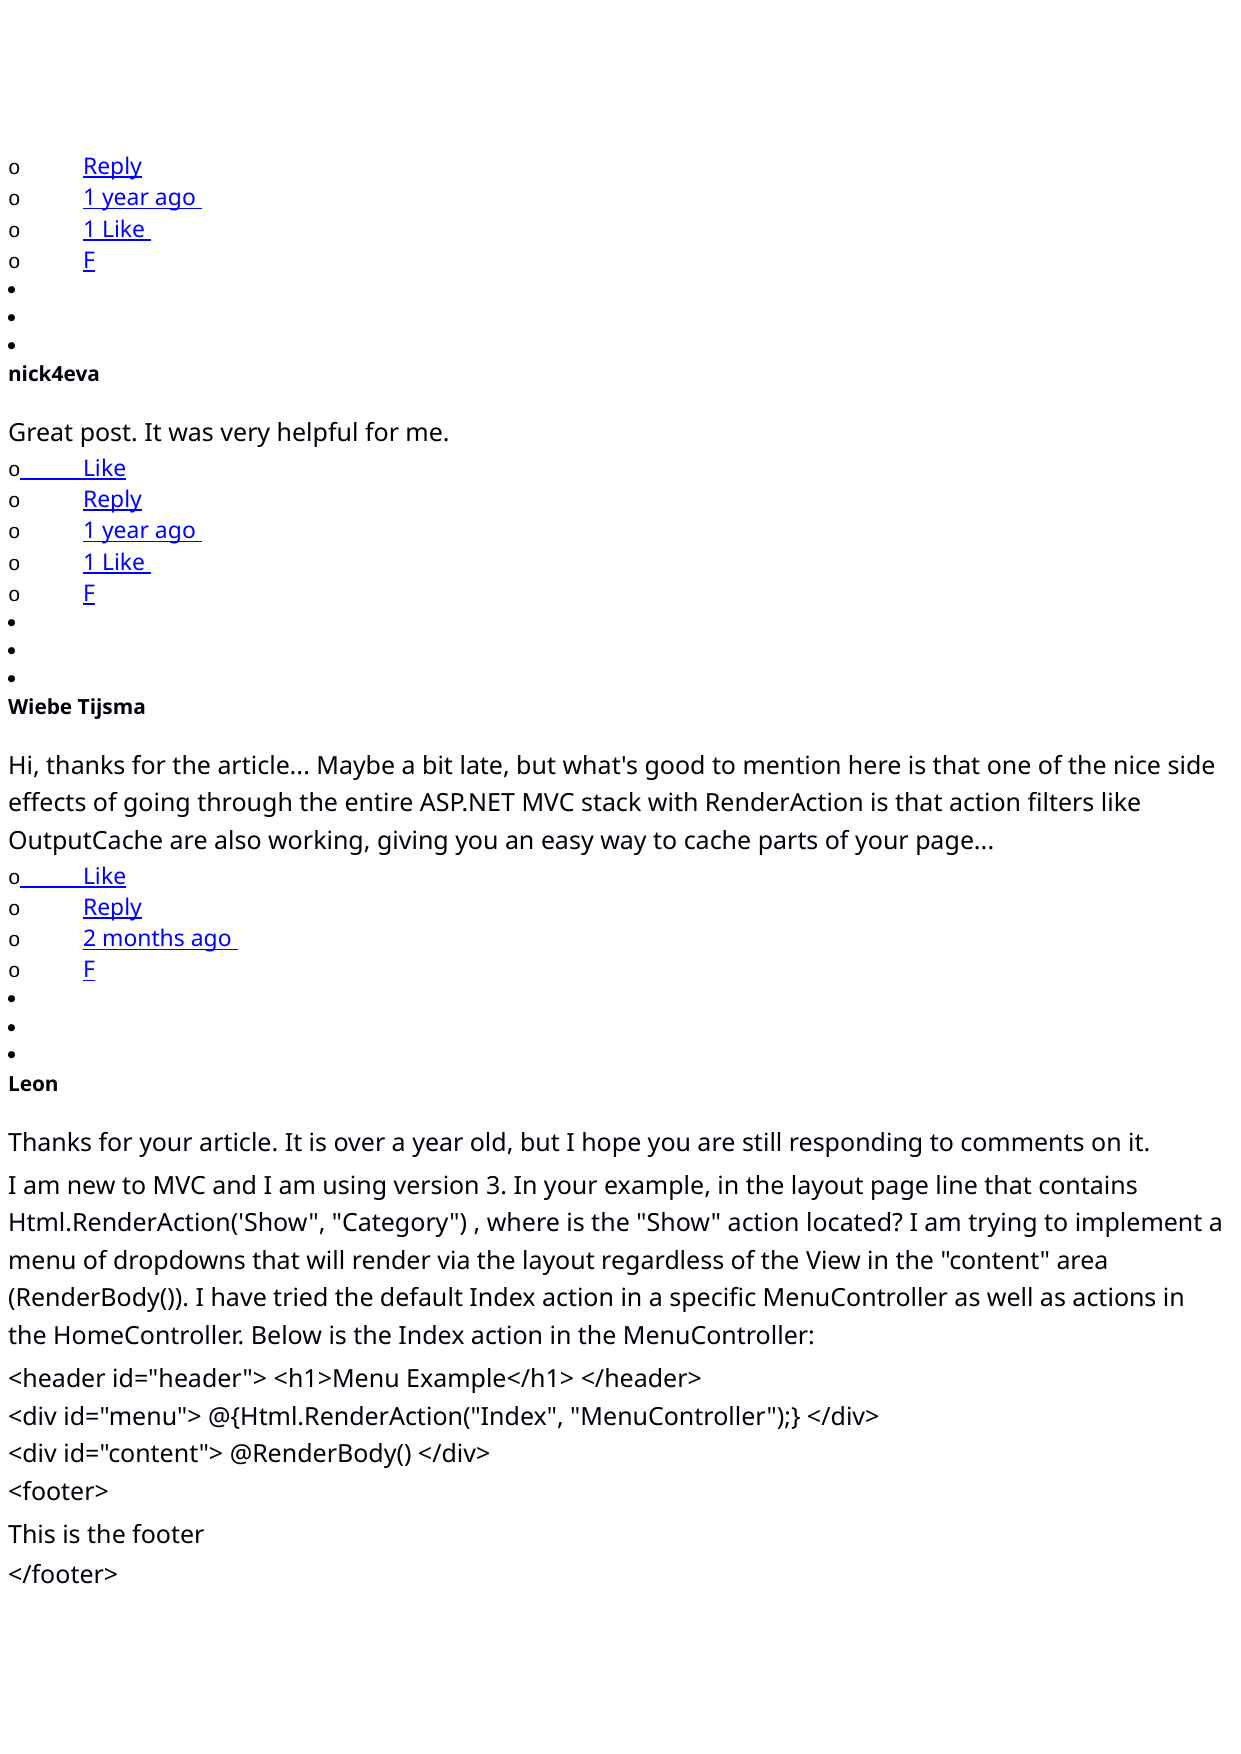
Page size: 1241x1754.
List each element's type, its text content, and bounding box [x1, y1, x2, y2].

text </footer> [8, 1554, 1230, 1591]
list ALike [8, 859, 1211, 891]
list F [8, 577, 1211, 608]
list 2 months ago [8, 922, 1211, 953]
list 1 year ago [8, 514, 1211, 545]
text <header id="header"> <h1>Menu Example</h1> </header> <div id="menu"> @{Html.RenderAction("Index", "MenuController");} </div> <div id="content"> @RenderBody() </div> <footer> [8, 1357, 1230, 1507]
list 1 year ago [8, 181, 1211, 212]
list Reply [8, 891, 1211, 922]
list 1 Like [8, 545, 1211, 577]
text Wiebe Tijsma 1 comment collapsed CollapseExpand [8, 692, 1230, 720]
text Great post. It was very helpful for me. [8, 411, 1230, 449]
list Reply [8, 483, 1211, 514]
text I am new to MVC and I am using version 3. In your example, in the layout page line that contains Html.RenderAction('Show", "Category") , where is the "Show" action located? I am trying to implement a menu of dropdowns that will render via the layout regardless of the View in the "content" area (RenderBody()). I have tried the default Index action in a specific MenuController as well as actions in the HomeController. Below is the Index action in the MenuController: [8, 1164, 1230, 1352]
text This is the footer [8, 1513, 1230, 1551]
text Thanks for your article. It is over a year old, but I hope you are still responding to comments on it. [8, 1121, 1230, 1158]
list Reply [8, 150, 1211, 181]
text Hi, thanks for the article... Maybe a bit late, but what's good to mention here is that one of the nice side effects of going through the entire ASP.NET MVC stack with RenderAction is that action filters like OutputCache are also working, giving you an easy way to cache parts of your page... [8, 744, 1230, 857]
text Leon 2 comments collapsed CollapseExpand [8, 1069, 1230, 1097]
list ALike [8, 452, 1211, 483]
list F [8, 953, 1211, 984]
list 1 Like [8, 212, 1211, 244]
text nick4eva 1 comment collapsed CollapseExpand [8, 359, 1230, 387]
list F [8, 244, 1211, 275]
